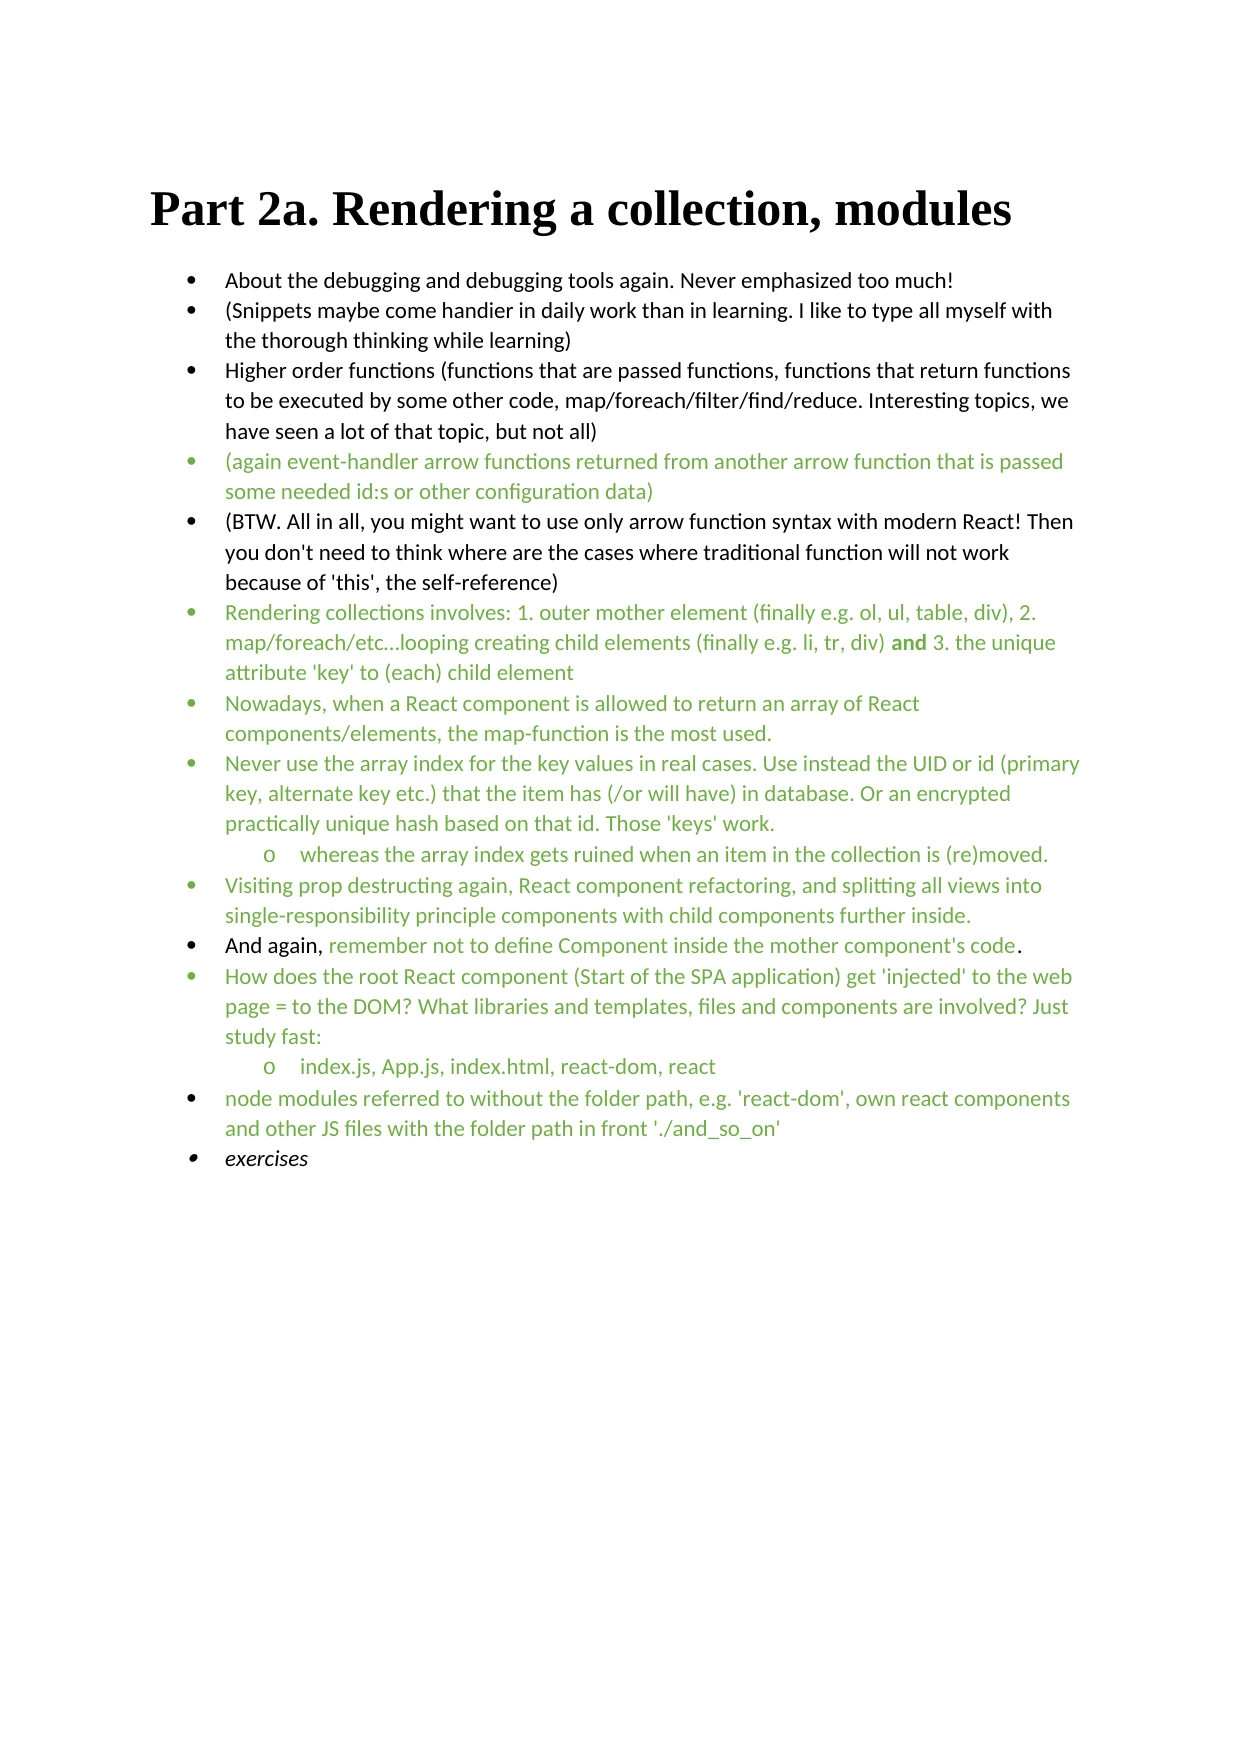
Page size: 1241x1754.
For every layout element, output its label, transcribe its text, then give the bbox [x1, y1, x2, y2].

list How does the root React component (Start of the SPA application) get 'injected' to the web page = to the DOM? What libraries and templates, files and components are involved? Just study fast: [187, 962, 1090, 1050]
list Nowadays, when a React component is allowed to return an array of React components/elements, the map-function is the most used. [187, 689, 1090, 747]
list (Snippets maybe come handier in daily work than in learning. I like to type all myself with the thorough thinking while learning) [187, 296, 1090, 354]
list About the debugging and debugging tools again. Never emphasized too much! [187, 266, 1090, 294]
list And again, remember not to define Component inside the mother component's code. [187, 932, 1090, 960]
subtitle Part 2a. Rendering a collection, modules [150, 179, 1090, 237]
list Higher order functions (functions that are passed functions, functions that return functions to be executed by some other code, map/foreach/filter/find/reduce. Interesting topics, we have seen a lot of that topic, but not all) [187, 356, 1090, 445]
list index.js, App.js, index.html, react-dom, react [262, 1052, 1090, 1082]
list node modules referred to without the folder path, e.g. 'react-dom', own react components and other JS files with the folder path in front './and_so_on' [187, 1084, 1090, 1142]
list Rendering collections involves: 1. outer mother element (finally e.g. ol, ul, table, div), 2. map/foreach/etc…looping creating child elements (finally e.g. li, tr, div) and 3. the unique attribute 'key' to (each) child element [187, 598, 1090, 687]
list (again event-handler arrow functions returned from another arrow function that is passed some needed id:s or other configuration data) [187, 447, 1090, 505]
list (BTW. All in all, you might want to use only arrow function syntax with modern React! Then you don't need to think where are the cases where traditional function will not work because of 'this', the self-reference) [187, 507, 1090, 596]
list Never use the array index for the key values in real cases. Use instead the UID or id (primary key, alternate key etc.) that the item has (/or will have) in database. Or an encrypted practically unique hash based on that id. Those 'keys' work. [187, 749, 1090, 838]
list whereas the array index gets ruined when an item in the collection is (re)moved. [262, 840, 1090, 869]
list Visiting prop destructing again, React component refactoring, and splitting all views into single-responsibility principle components with child components further inside. [187, 871, 1090, 929]
list exercises [187, 1144, 1090, 1172]
